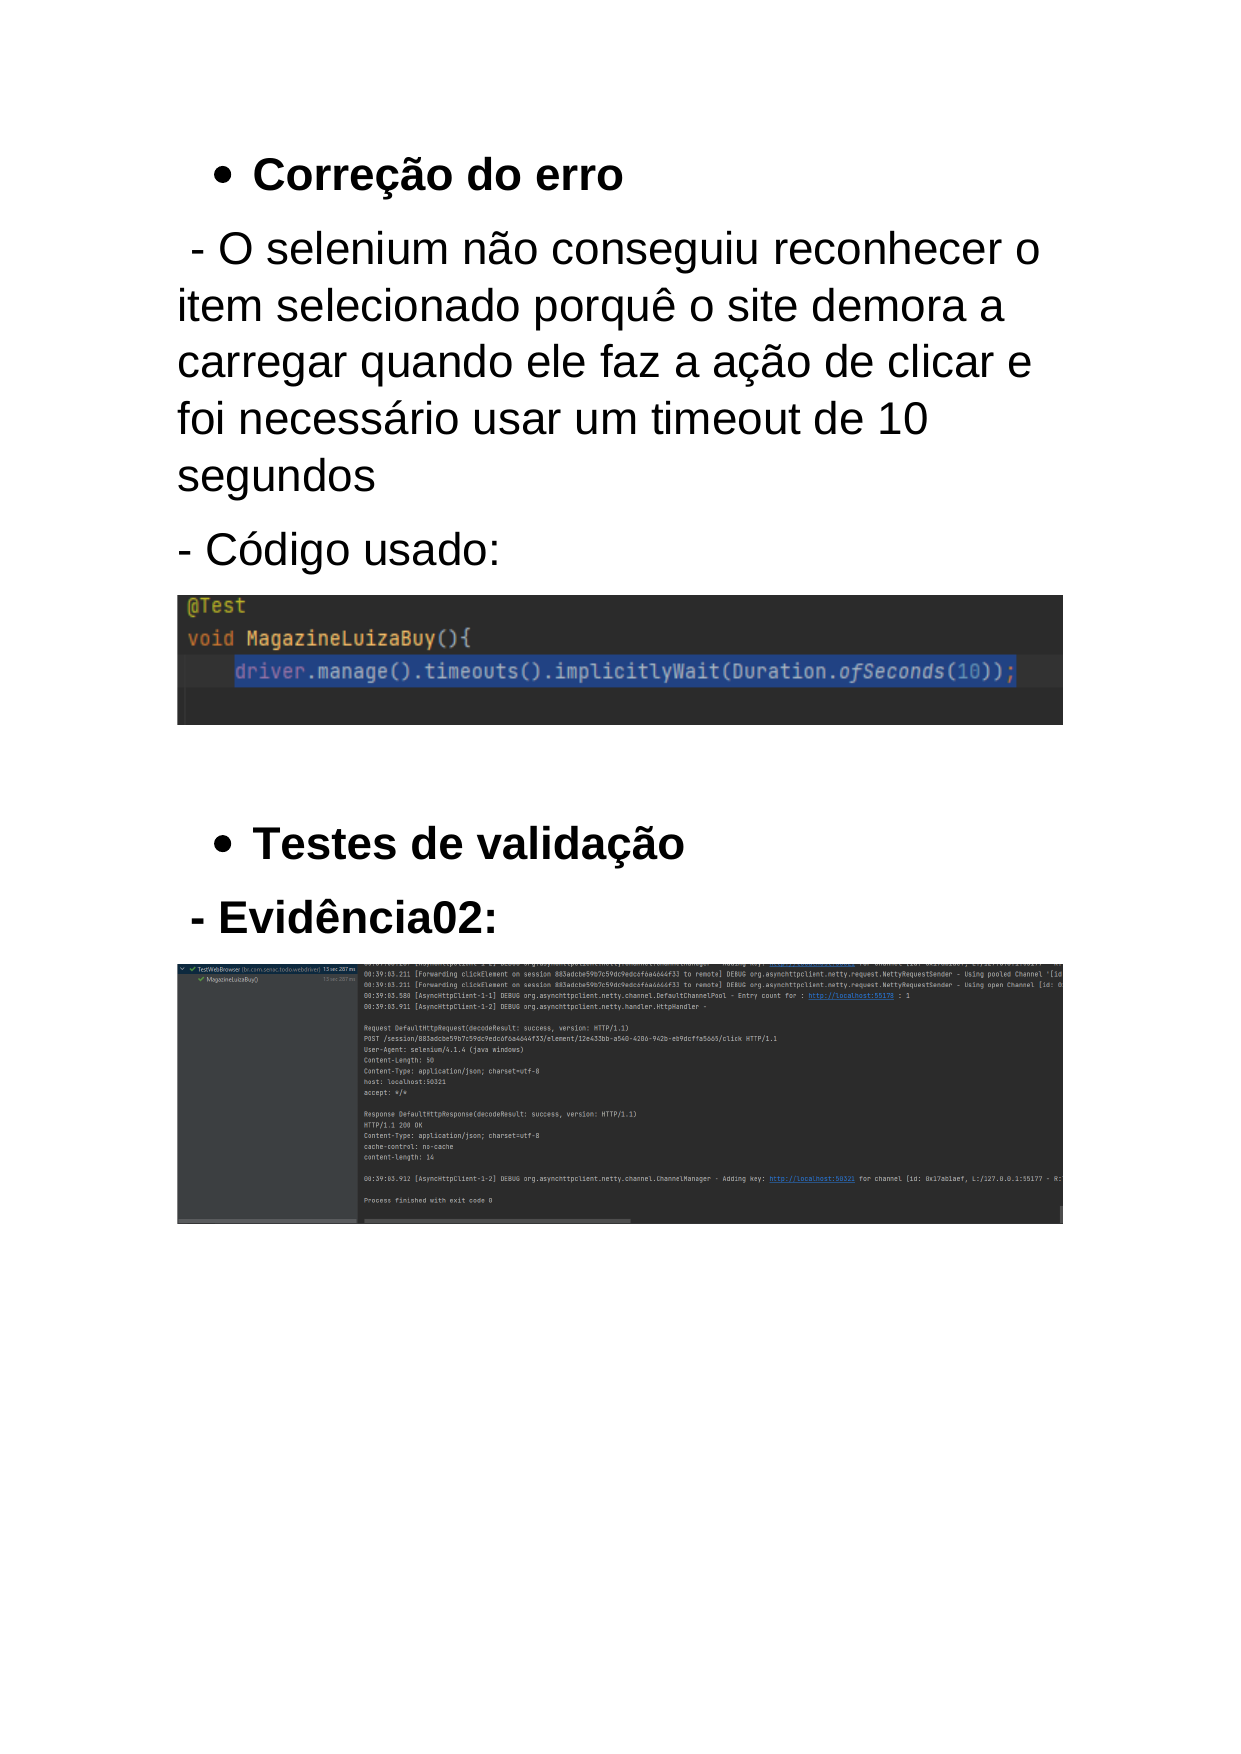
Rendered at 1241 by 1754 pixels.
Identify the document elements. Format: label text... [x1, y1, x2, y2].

picture [177, 595, 1063, 725]
picture [177, 964, 1063, 1224]
list Testes de validação [215, 817, 1063, 870]
text - Evidência02: [177, 891, 1063, 943]
list Correção do erro [215, 148, 1063, 200]
text - O selenium não conseguiu reconhecer o item selecionado porquê o site demora a carregar quando ele faz a ação de clicar e foi necessário usar um timeout de 10 segundos [177, 221, 1063, 501]
text - Código usado: [177, 522, 1063, 575]
